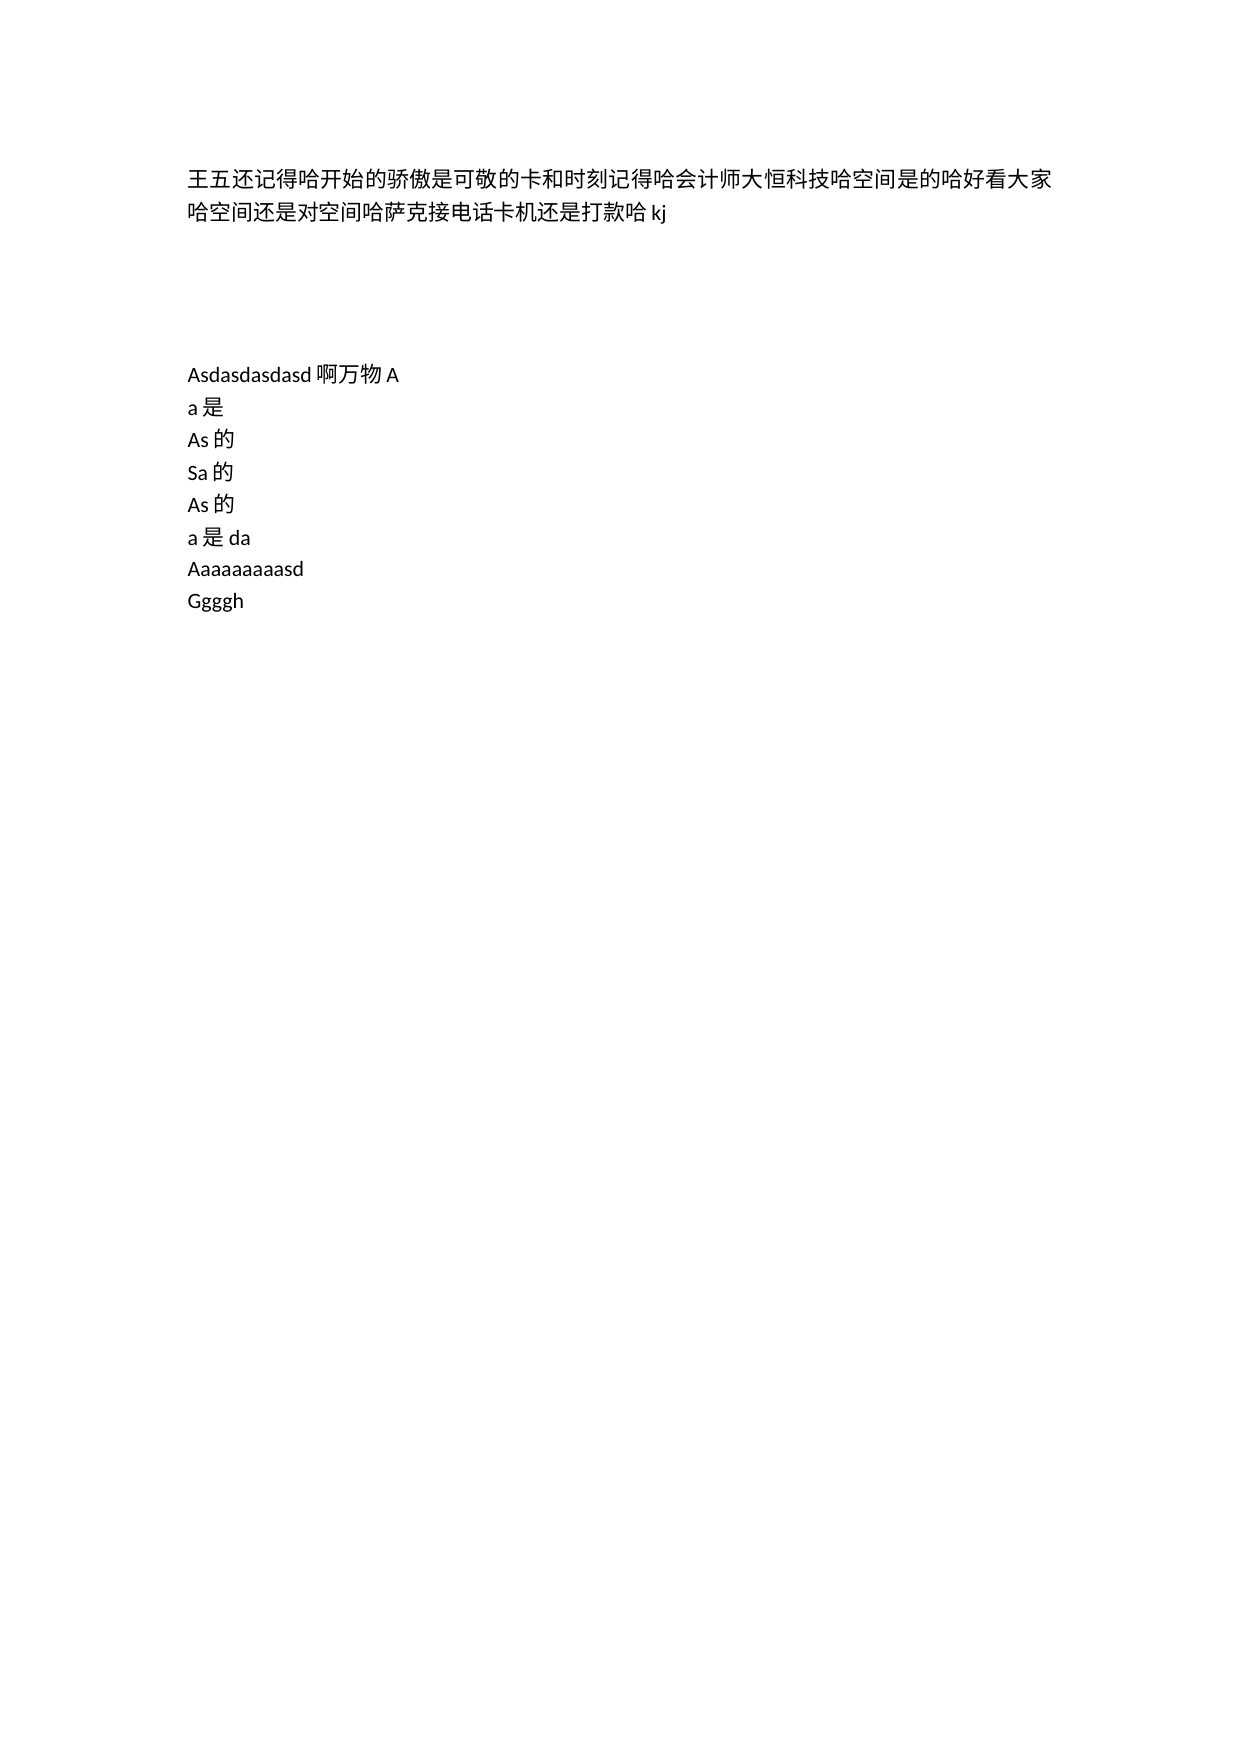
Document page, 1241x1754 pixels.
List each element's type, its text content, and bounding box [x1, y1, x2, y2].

text As的 [187, 422, 1053, 454]
text As的 [187, 487, 1053, 519]
text a是 [187, 389, 1053, 422]
text Aaaaaaaaasd [187, 552, 1053, 584]
text 王五还记得哈开始的骄傲是可敬的卡和时刻记得哈会计师大恒科技哈空间是的哈好看大家哈空间还是对空间哈萨克接电话卡机还是打款哈kj [187, 162, 1053, 227]
text a是da [187, 519, 1053, 552]
text Sa的 [187, 454, 1053, 487]
text Asdasdasdasd啊万物A [187, 357, 1053, 389]
text Ggggh [187, 584, 1053, 617]
